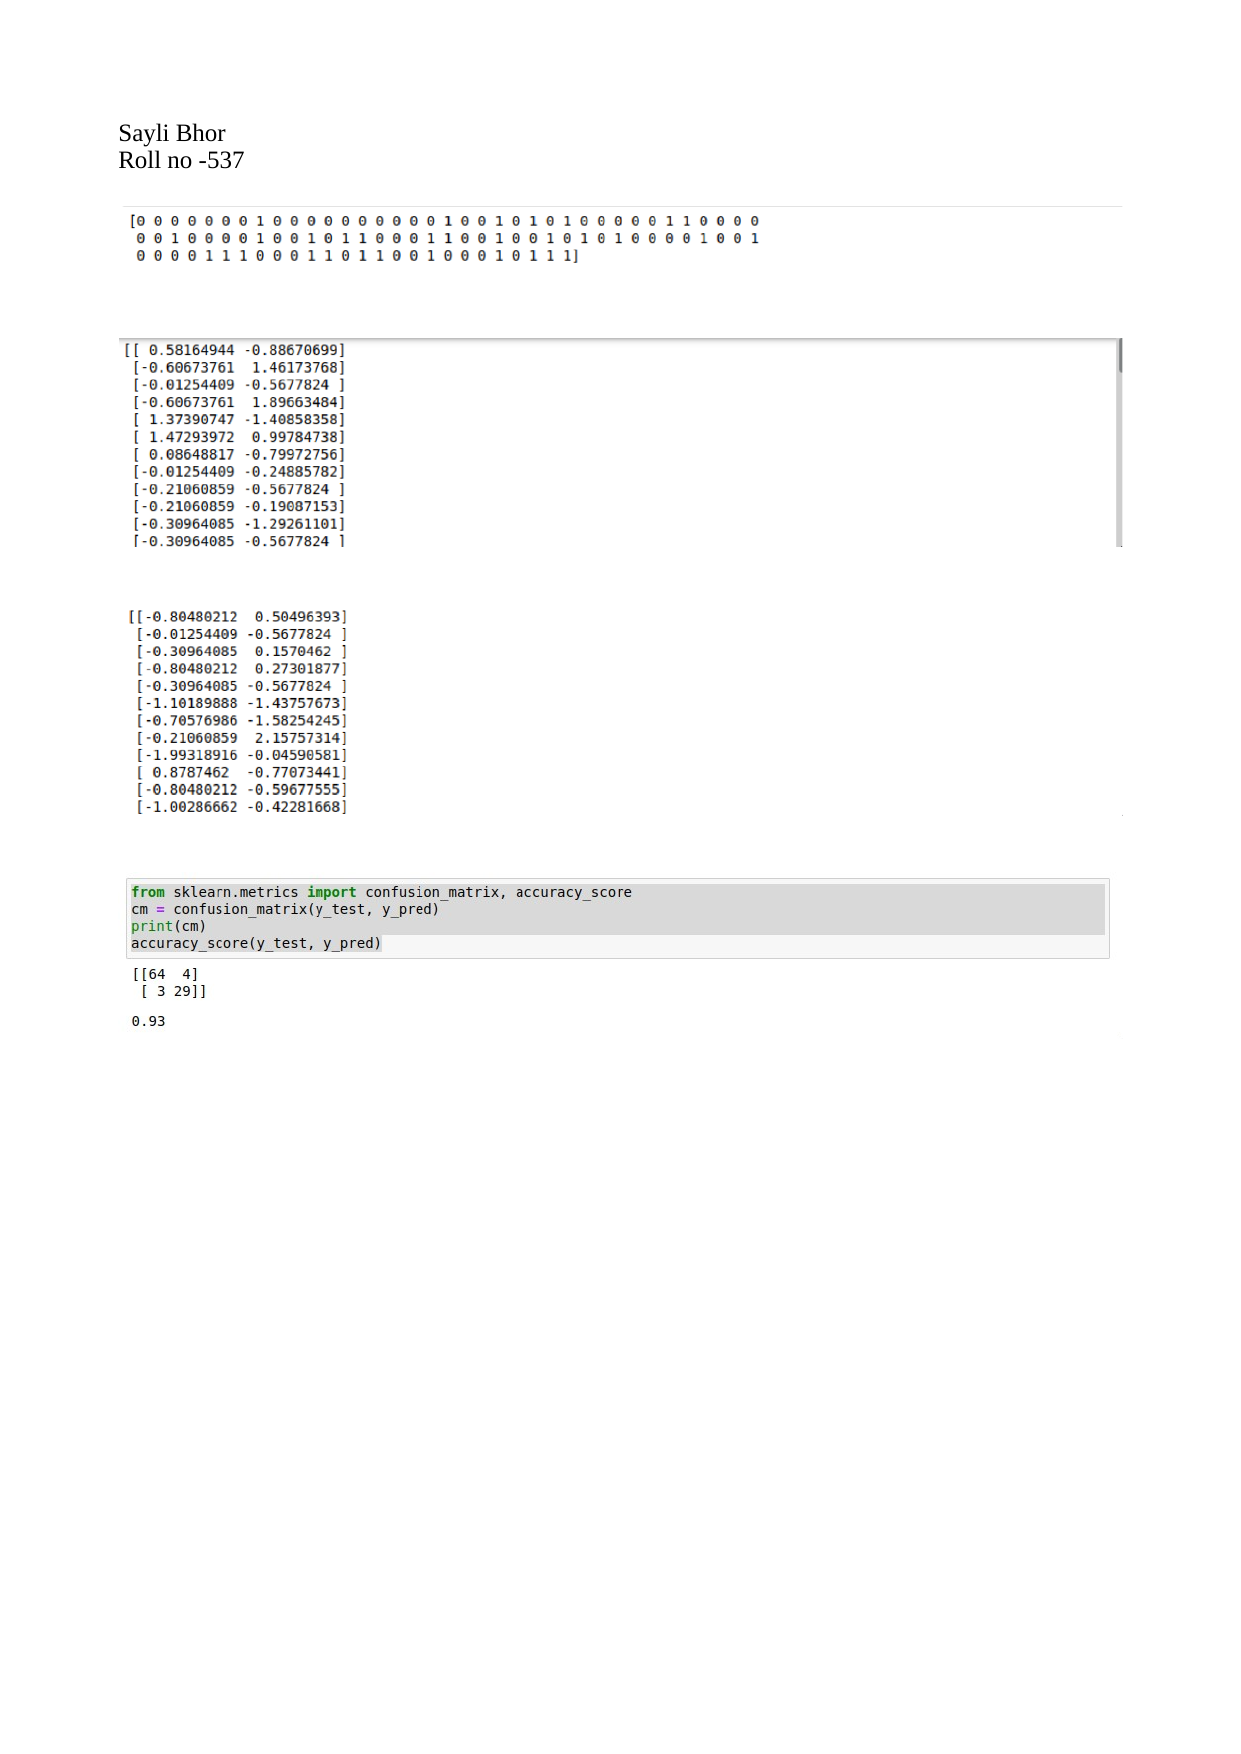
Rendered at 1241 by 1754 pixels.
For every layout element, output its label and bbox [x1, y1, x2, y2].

picture [118, 872, 1123, 1039]
picture [118, 337, 1123, 547]
picture [118, 603, 1123, 816]
picture [118, 205, 1123, 280]
